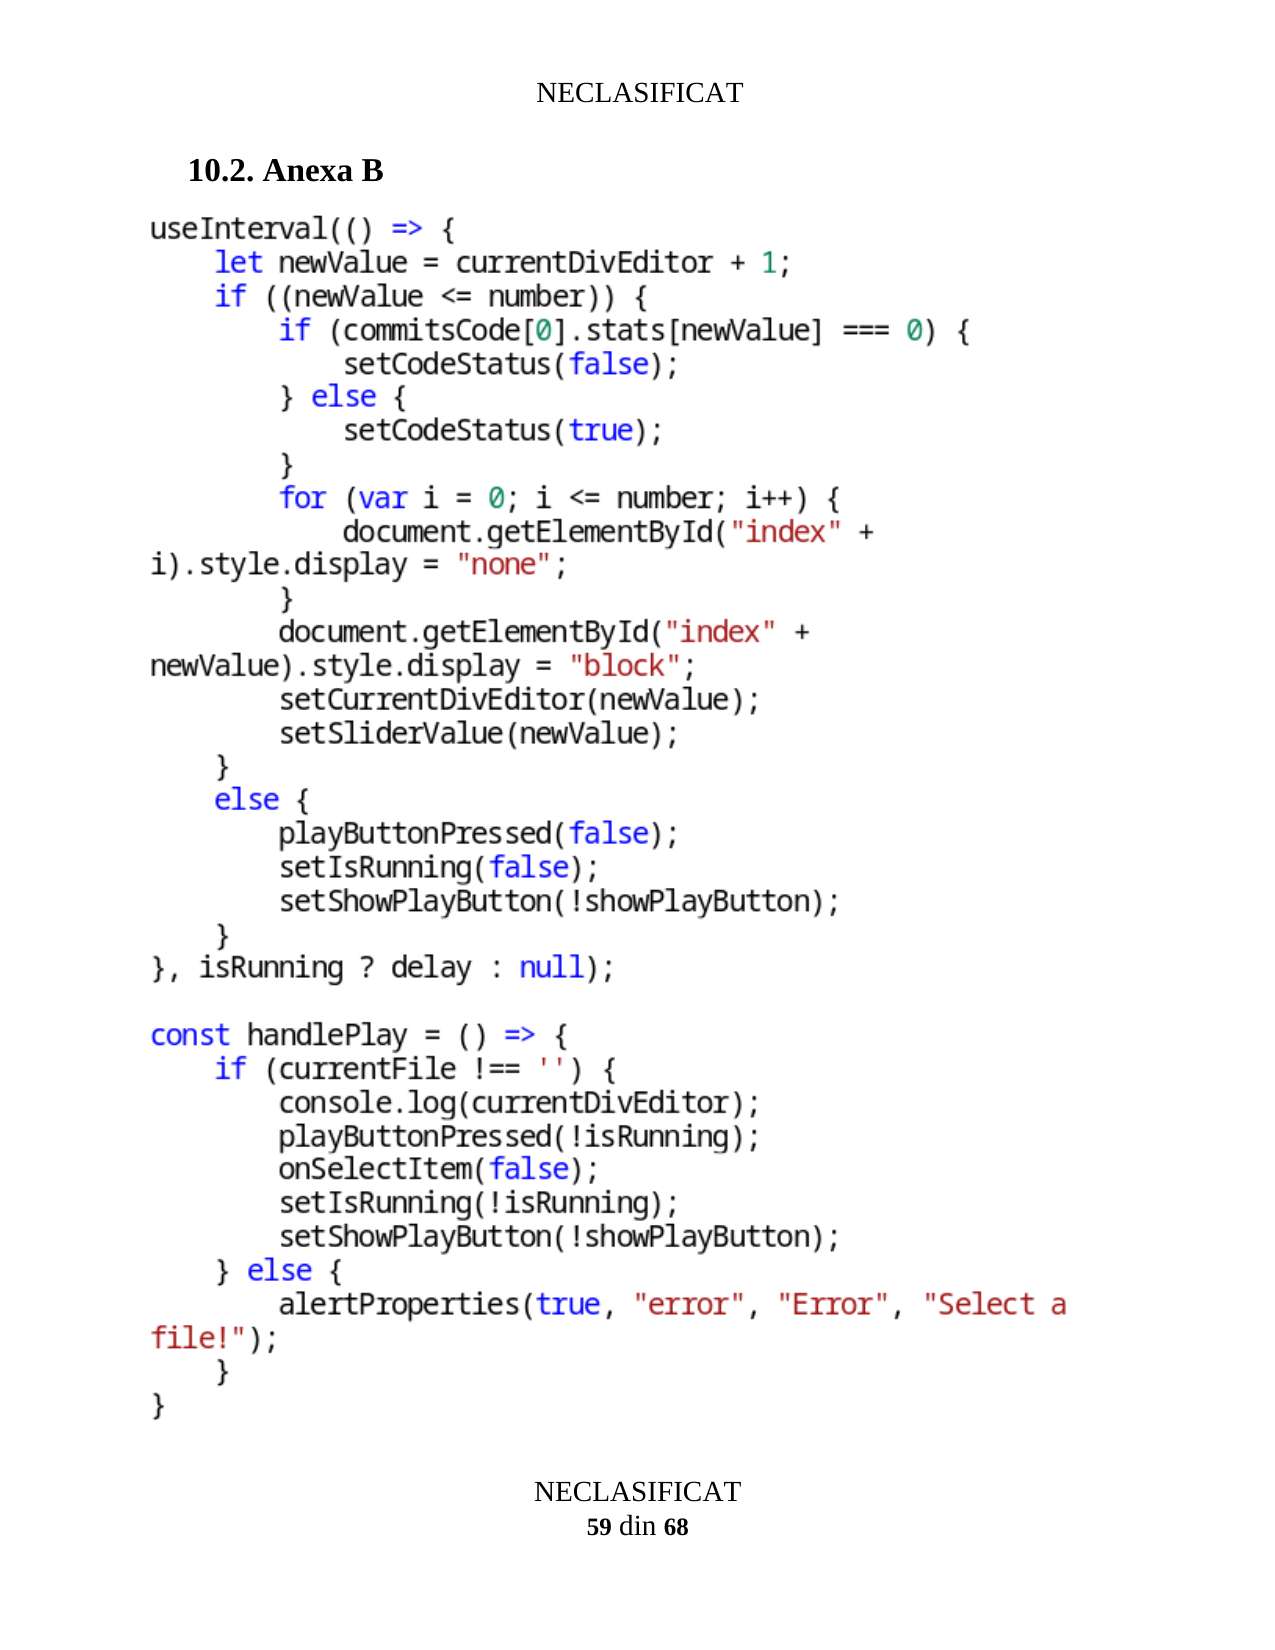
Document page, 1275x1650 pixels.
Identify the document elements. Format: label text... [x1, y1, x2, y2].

subtitle Anexa B [187, 150, 1125, 188]
